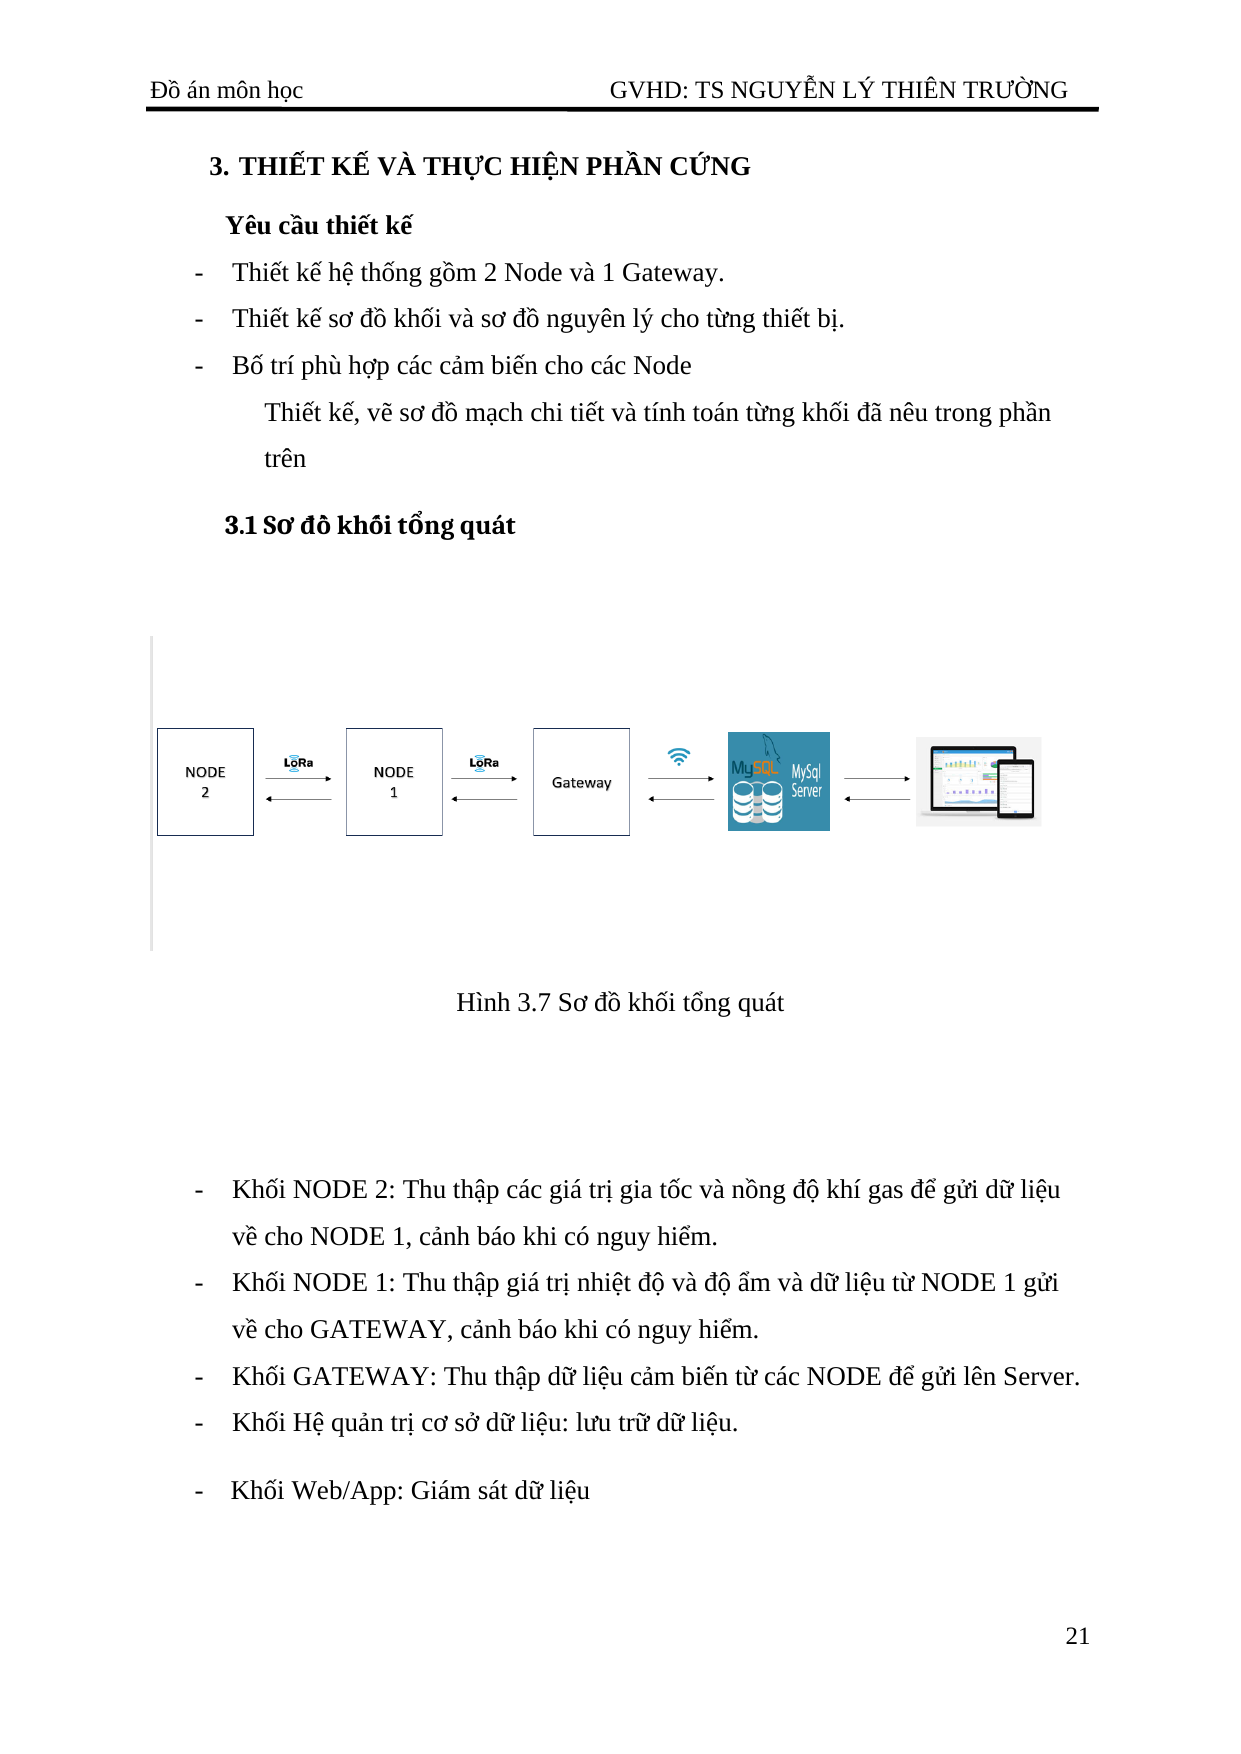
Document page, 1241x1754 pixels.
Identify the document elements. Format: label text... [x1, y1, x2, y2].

list Khối NODE 1: Thu thập giá trị nhiệt độ và độ ẩm và dữ liệu từ NODE 1 gửi về cho GATEWAY, cảnh báo khi có nguy hiểm. [194, 1266, 1090, 1344]
list Yêu cầu thiết kế [225, 209, 1090, 240]
picture [150, 636, 1048, 951]
list Khối Hệ quản trị cơ sở dữ liệu: lưu trữ dữ liệu. [194, 1406, 1090, 1438]
list Bố trí phù hợp các cảm biến cho các Node [194, 349, 1090, 380]
list Khối GATEWAY: Thu thập dữ liệu cảm biến từ các NODE để gửi lên Server. [194, 1360, 1090, 1391]
list Khối NODE 2: Thu thập các giá trị gia tốc và nồng độ khí gas để gửi dữ liệu về cho NODE 1, cảnh báo khi có nguy hiểm. [194, 1173, 1090, 1251]
list Thiết kế sơ đồ khối và sơ đồ nguyên lý cho từng thiết bị. [194, 302, 1090, 334]
subtitle 3.1 Sơ đồ khối tổng quát [150, 510, 1090, 541]
subtitle THIẾT KẾ VÀ THỰC HIỆN PHẦN CỨNG [209, 150, 1090, 181]
text - Khối Web/App: Giám sát dữ liệu [150, 1474, 1090, 1505]
list Thiết kế, vẽ sơ đồ mạch chi tiết và tính toán từng khối đã nêu trong phần trên [264, 396, 1090, 474]
list Thiết kế hệ thống gồm 2 Node và 1 Gateway. [194, 256, 1090, 287]
